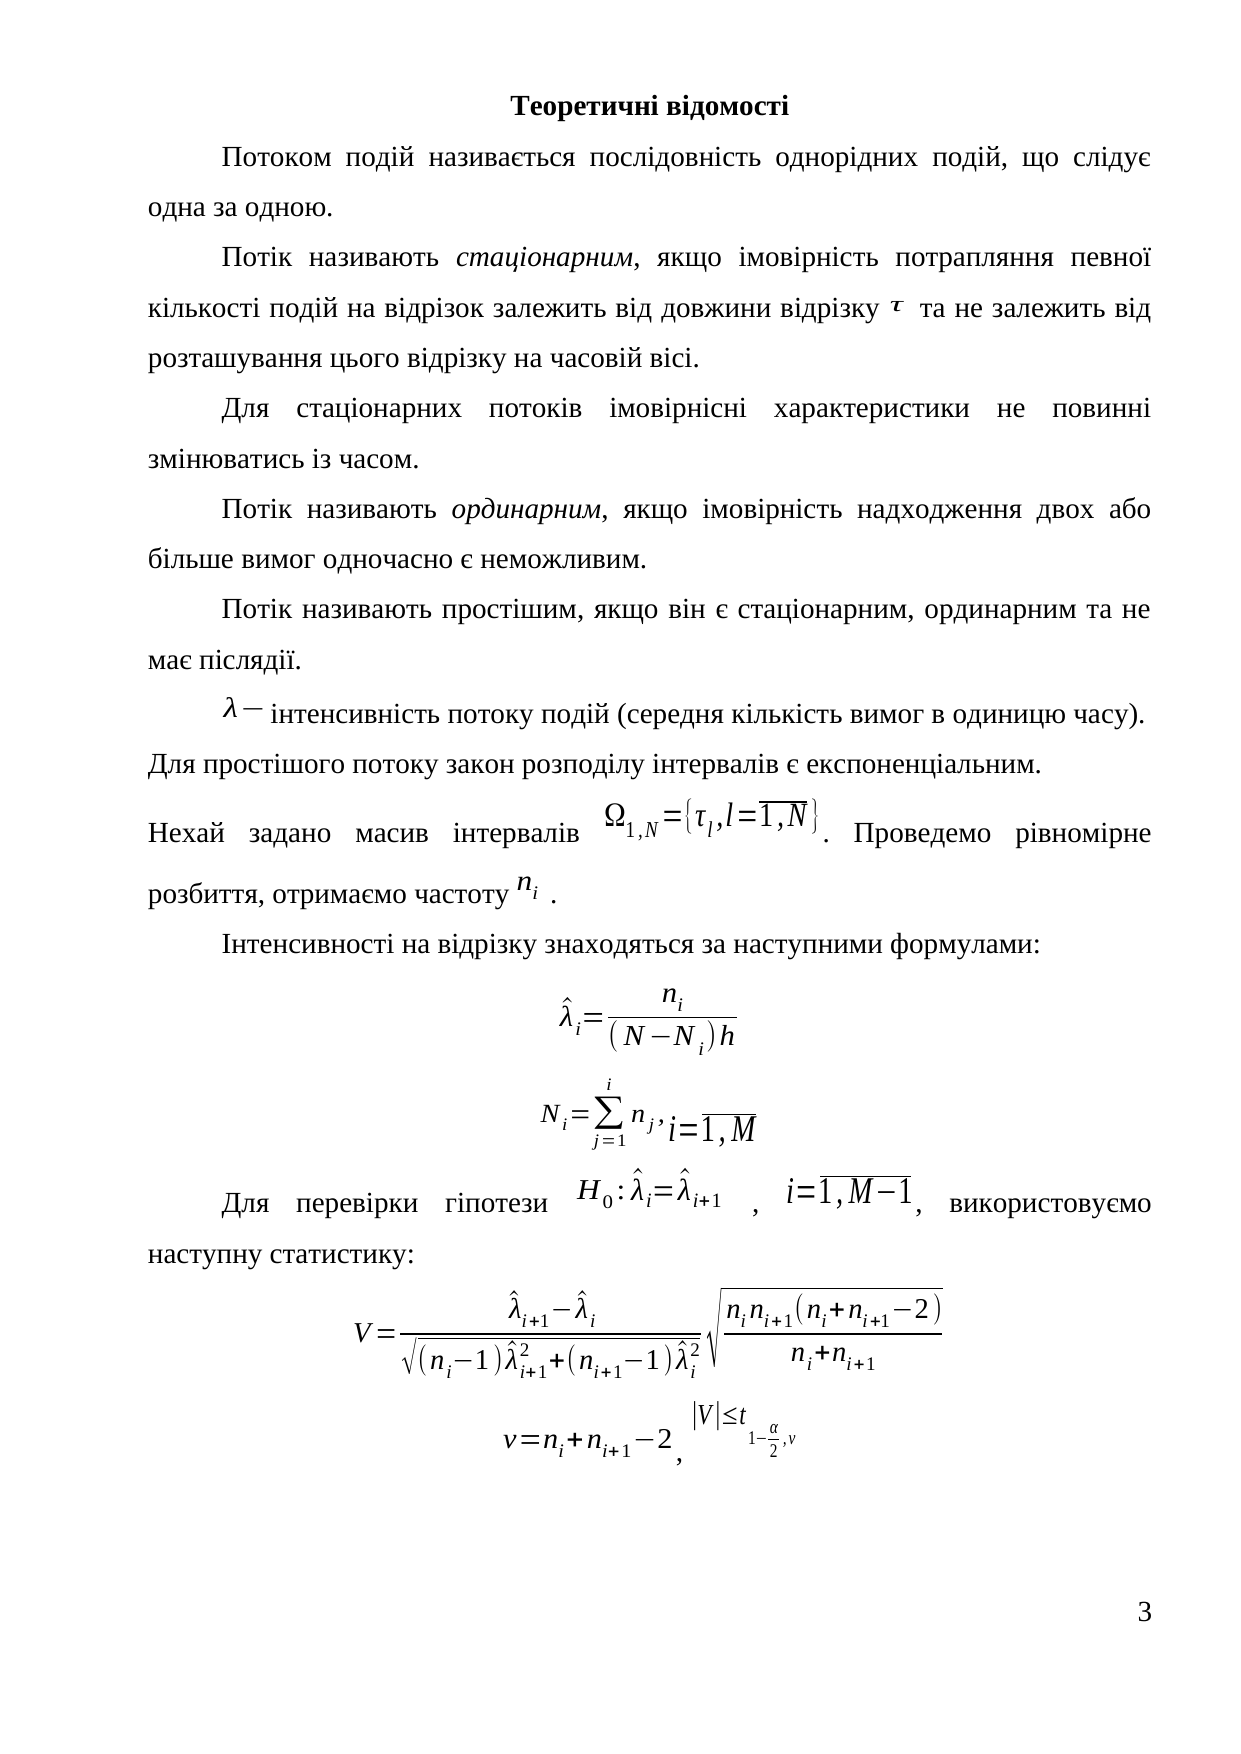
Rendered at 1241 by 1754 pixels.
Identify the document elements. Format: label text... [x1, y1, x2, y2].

text Для простішого потоку закон розподілу інтервалів є експоненціальним. [148, 747, 1152, 780]
text Для стаціонарних потоків імовірнісні характеристики не повинні змінюватись із часом. [148, 390, 1152, 474]
text інтенсивність потоку подій (середня кількість вимог в одиницю часу). [148, 692, 1152, 730]
text , [148, 1399, 1152, 1468]
text Потік називають ординарним, якщо імовірність надходження двох або більше вимог одночасно є неможливим. [148, 491, 1152, 575]
text Потік називають простішим, якщо він є стаціонарним, ординарним та не має післядії. [148, 592, 1152, 676]
text Для перевірки гіпотези , , використовуємо наступну статистику: [148, 1167, 1152, 1269]
text Теоретичні відомості [148, 88, 1152, 122]
text Потік називають стаціонарним, якщо імовірність потрапляння певної кількості подій на відрізок залежить від довжини відрізку та не залежить від розташування цього відрізку на часовій вісі. [148, 239, 1152, 374]
text Потоком подій називається послідовність однорідних подій, що слідує одна за одною. [148, 139, 1152, 223]
text Інтенсивності на відрізку знаходяться за наступними формулами: [148, 927, 1152, 960]
text Нехай задано масив інтервалів . Проведемо рівномірне розбиття, отримаємо частоту . [148, 797, 1152, 910]
